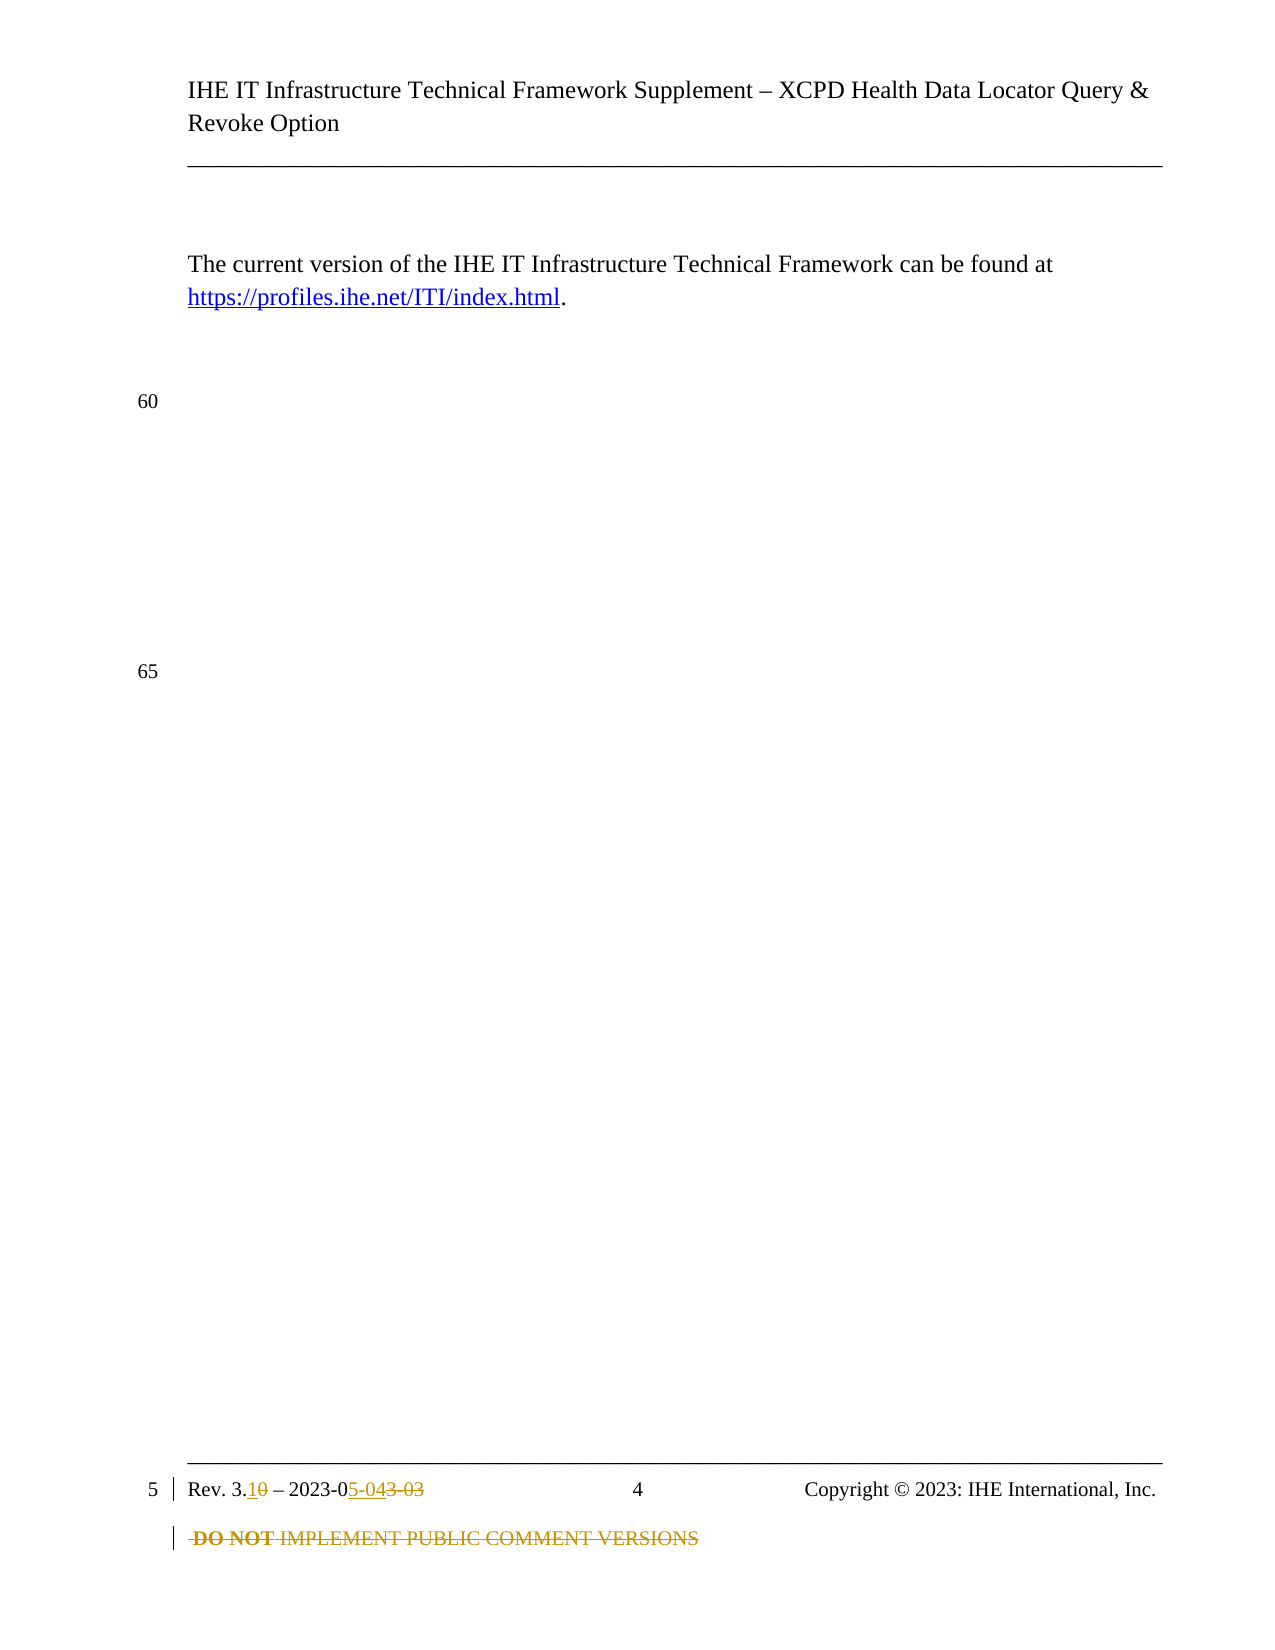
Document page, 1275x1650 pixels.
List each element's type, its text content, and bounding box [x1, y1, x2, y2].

text The current version of the IHE IT Infrastructure Technical Framework can be found at https://profiles.ihe.net/ITI/index.html. [187, 249, 1162, 311]
